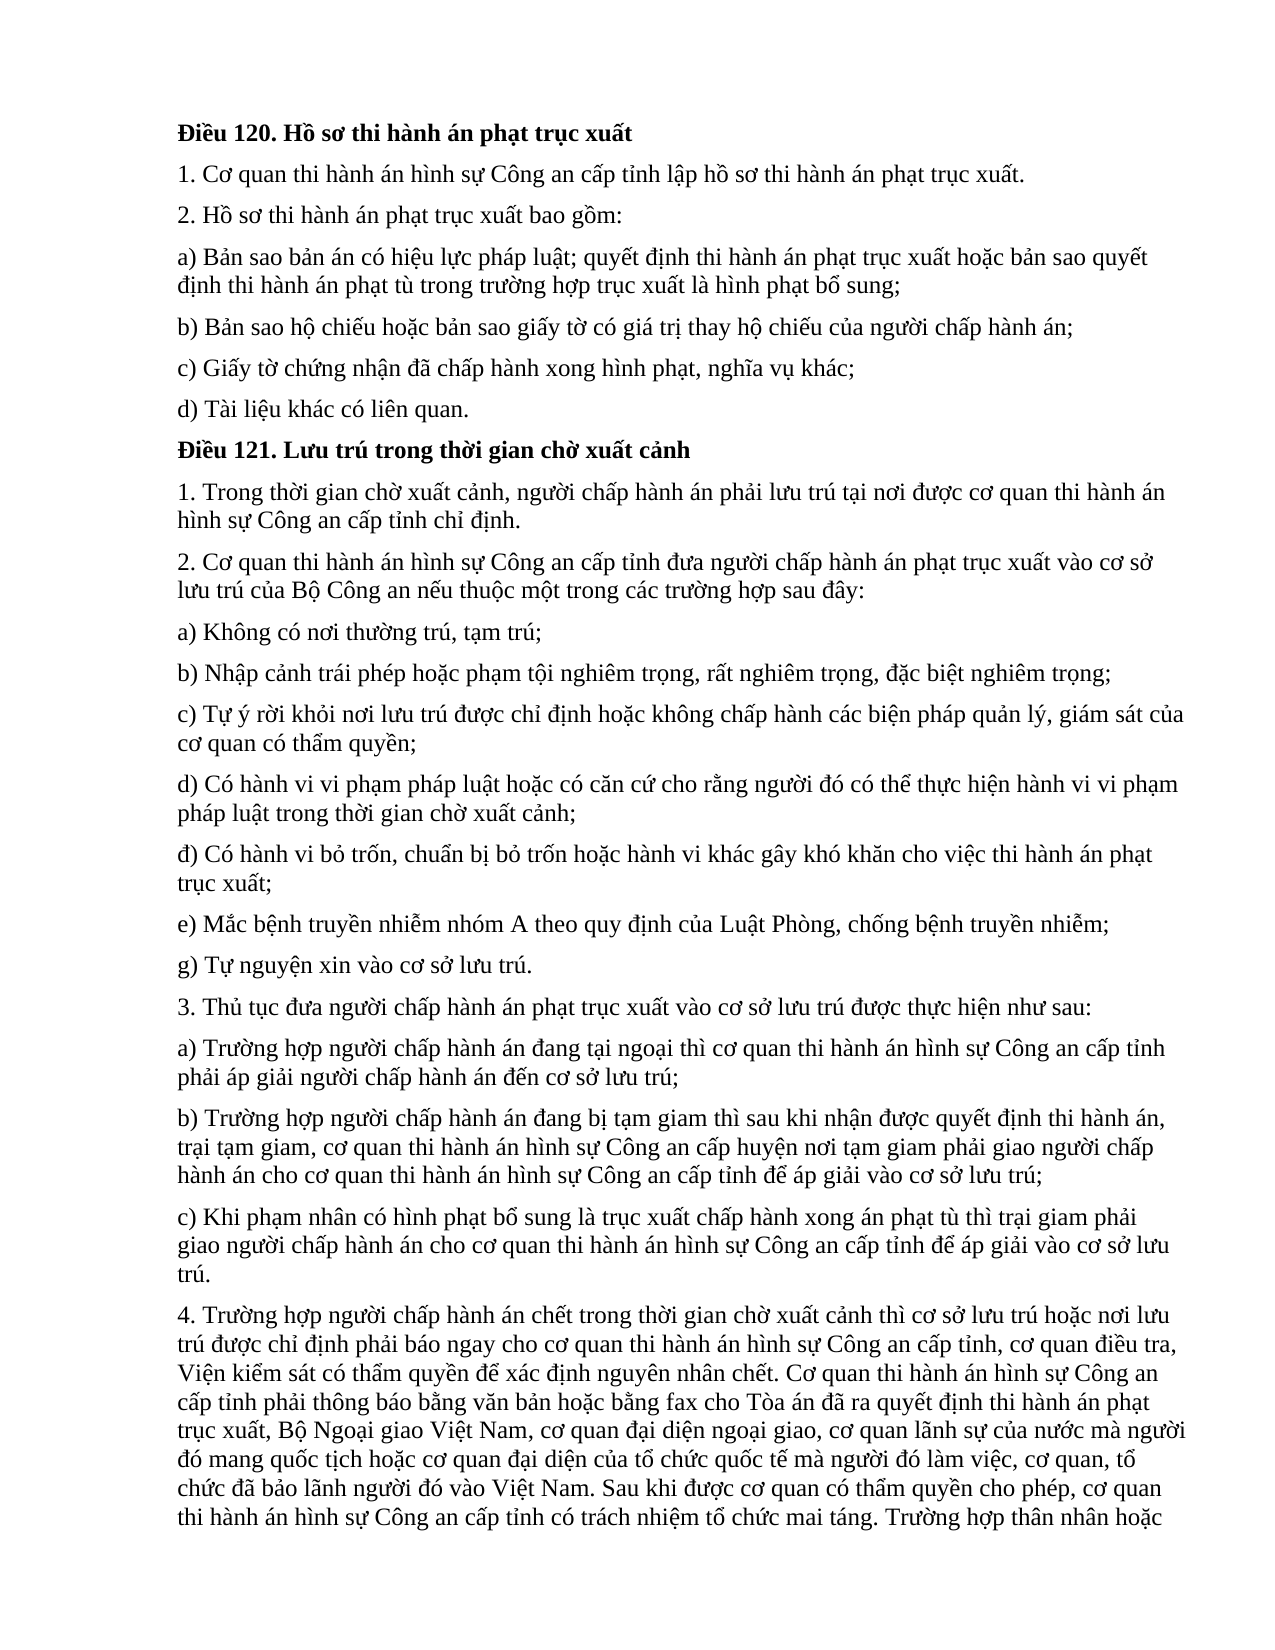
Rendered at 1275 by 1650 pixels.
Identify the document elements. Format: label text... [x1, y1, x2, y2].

text e) Mắc bệnh truyền nhiễm nhóm A theo quy định của Luật Phòng, chống bệnh truyền nhiễm; [177, 909, 1186, 938]
text b) Bản sao hộ chiếu hoặc bản sao giấy tờ có giá trị thay hộ chiếu của người chấp hành án; [177, 312, 1186, 341]
text đ) Có hành vi bỏ trốn, chuẩn bị bỏ trốn hoặc hành vi khác gây khó khăn cho việc thi hành án phạt trục xuất; [177, 839, 1186, 897]
text d) Có hành vi vi phạm pháp luật hoặc có căn cứ cho rằng người đó có thể thực hiện hành vi vi phạm pháp luật trong thời gian chờ xuất cảnh; [177, 769, 1186, 827]
text a) Không có nơi thường trú, tạm trú; [177, 617, 1186, 646]
text Điều 120. Hồ sơ thi hành án phạt trục xuất [177, 118, 1186, 147]
text 2. Cơ quan thi hành án hình sự Công an cấp tỉnh đưa người chấp hành án phạt trục xuất vào cơ sở lưu trú của Bộ Công an nếu thuộc một trong các trường hợp sau đây: [177, 547, 1186, 604]
text c) Tự ý rời khỏi nơi lưu trú được chỉ định hoặc không chấp hành các biện pháp quản lý, giám sát của cơ quan có thẩm quyền; [177, 699, 1186, 757]
text g) Tự nguyện xin vào cơ sở lưu trú. [177, 951, 1186, 979]
text a) Trường hợp người chấp hành án đang tại ngoại thì cơ quan thi hành án hình sự Công an cấp tỉnh phải áp giải người chấp hành án đến cơ sở lưu trú; [177, 1033, 1186, 1091]
text 1. Cơ quan thi hành án hình sự Công an cấp tỉnh lập hồ sơ thi hành án phạt trục xuất. [177, 159, 1186, 188]
text b) Nhập cảnh trái phép hoặc phạm tội nghiêm trọng, rất nghiêm trọng, đặc biệt nghiêm trọng; [177, 658, 1186, 687]
text d) Tài liệu khác có liên quan. [177, 394, 1186, 423]
text 2. Hồ sơ thi hành án phạt trục xuất bao gồm: [177, 201, 1186, 229]
text 1. Trong thời gian chờ xuất cảnh, người chấp hành án phải lưu trú tại nơi được cơ quan thi hành án hình sự Công an cấp tỉnh chỉ định. [177, 477, 1186, 534]
text c) Khi phạm nhân có hình phạt bổ sung là trục xuất chấp hành xong án phạt tù thì trại giam phải giao người chấp hành án cho cơ quan thi hành án hình sự Công an cấp tỉnh để áp giải vào cơ sở lưu trú. [177, 1202, 1186, 1288]
text c) Giấy tờ chứng nhận đã chấp hành xong hình phạt, nghĩa vụ khác; [177, 353, 1186, 382]
text Điều 121. Lưu trú trong thời gian chờ xuất cảnh [177, 436, 1186, 464]
text 3. Thủ tục đưa người chấp hành án phạt trục xuất vào cơ sở lưu trú được thực hiện như sau: [177, 992, 1186, 1021]
text a) Bản sao bản án có hiệu lực pháp luật; quyết định thi hành án phạt trục xuất hoặc bản sao quyết định thi hành án phạt tù trong trường hợp trục xuất là hình phạt bổ sung; [177, 242, 1186, 299]
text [177, 1301, 1186, 1531]
text b) Trường hợp người chấp hành án đang bị tạm giam thì sau khi nhận được quyết định thi hành án, trại tạm giam, cơ quan thi hành án hình sự Công an cấp huyện nơi tạm giam phải giao người chấp hành án cho cơ quan thi hành án hình sự Công an cấp tỉnh để áp giải vào cơ sở lưu trú; [177, 1103, 1186, 1189]
